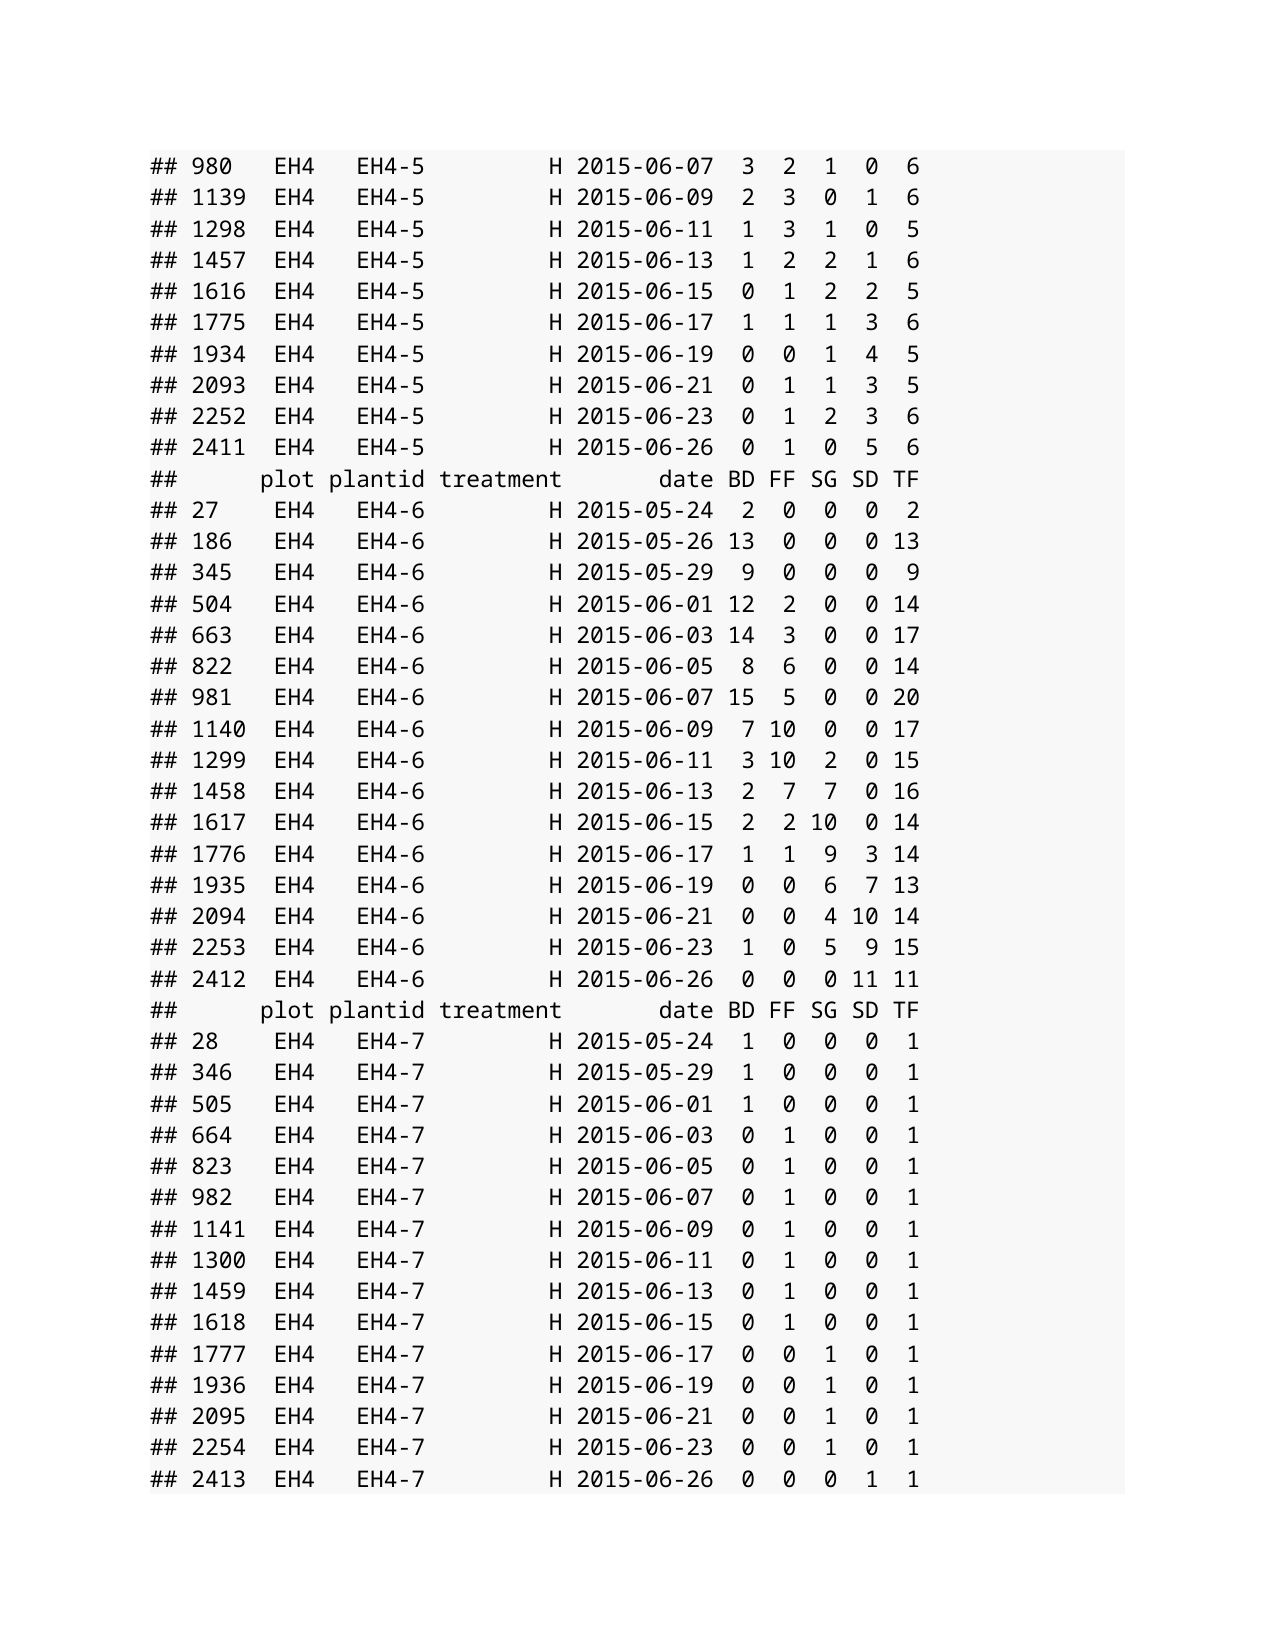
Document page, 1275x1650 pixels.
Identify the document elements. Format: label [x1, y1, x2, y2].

text [150, 150, 1125, 1494]
